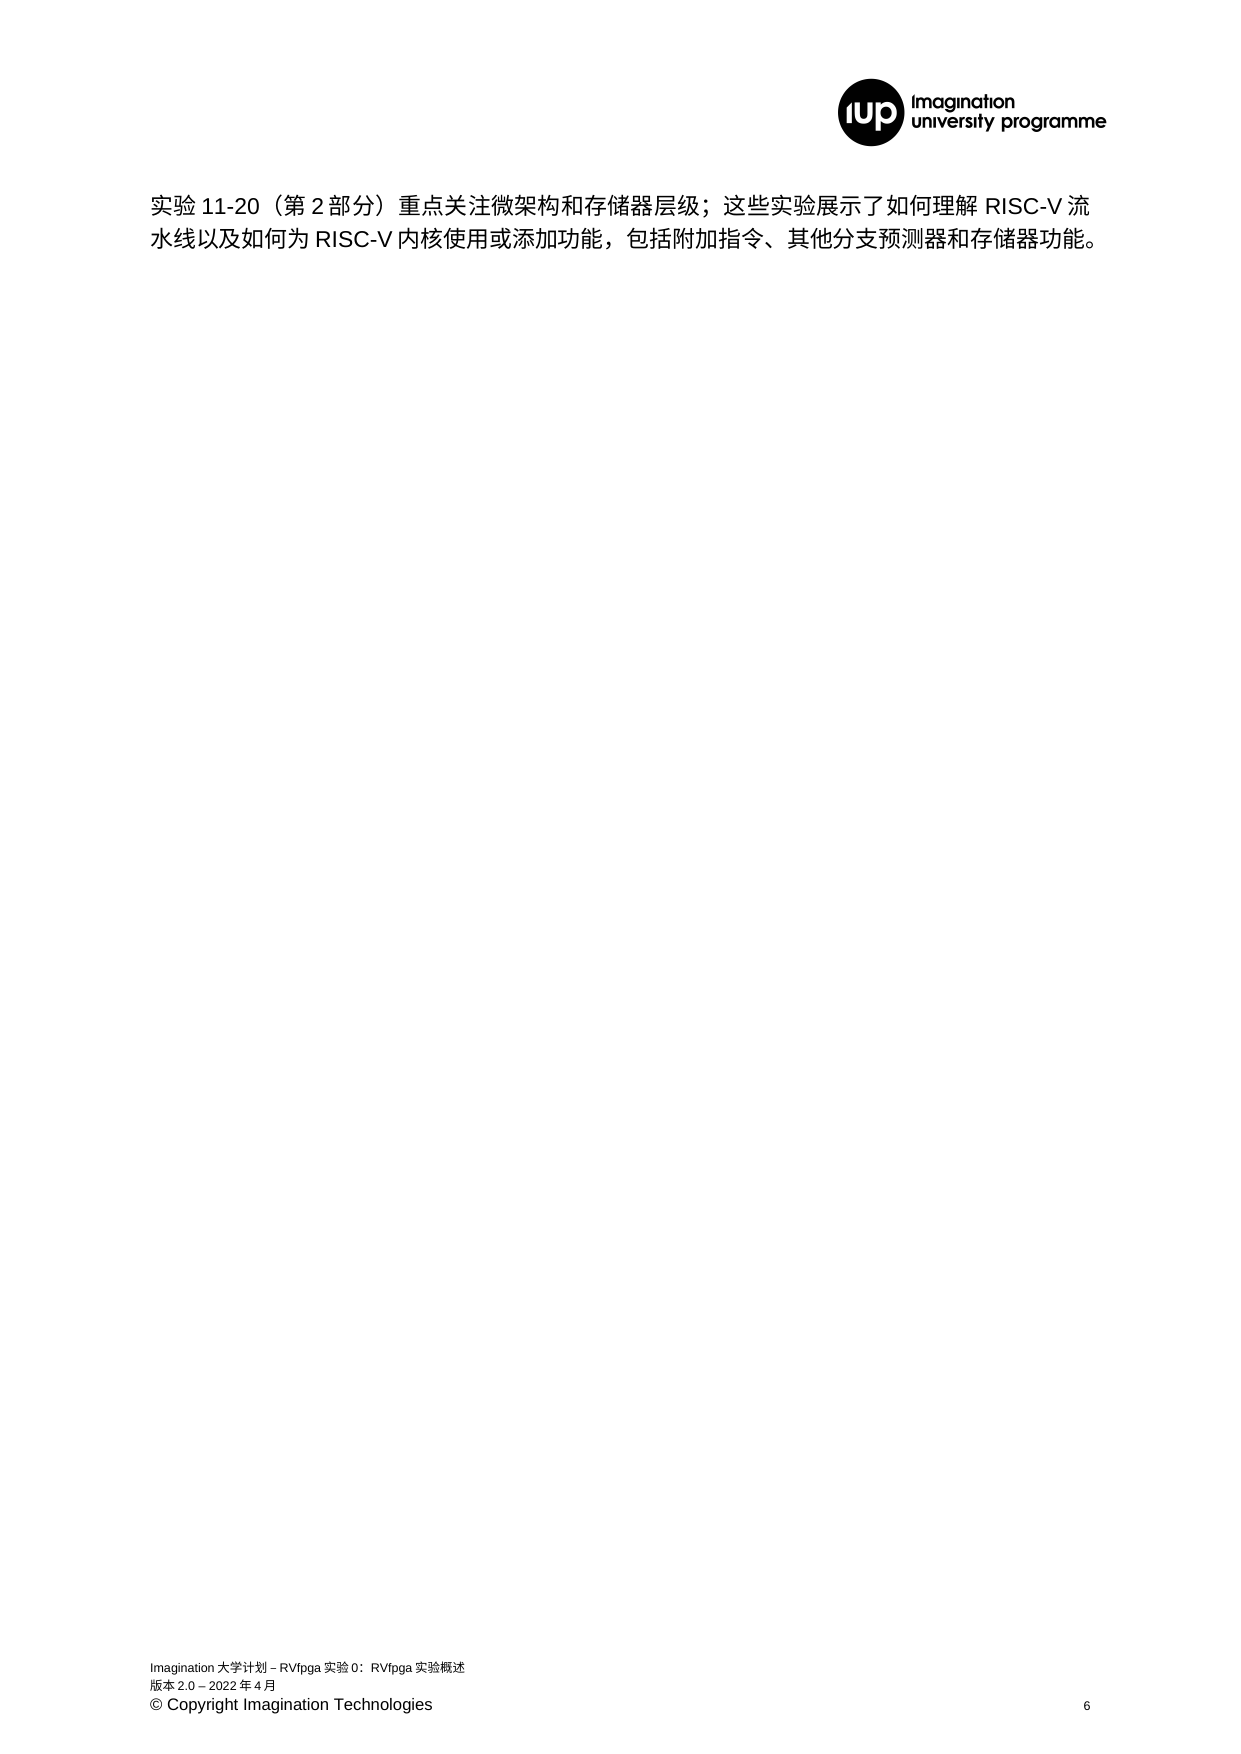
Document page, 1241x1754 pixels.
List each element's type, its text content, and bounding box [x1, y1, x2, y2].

text 实验11-20（第2部分）重点关注微架构和存储器层级；这些实验展示了如何理解RISC-V流水线以及如何为RISC-V内核使用或添加功能，包括附加指令、其他分支预测器和存储器功能。 [150, 187, 1090, 254]
picture [837, 77, 1108, 148]
